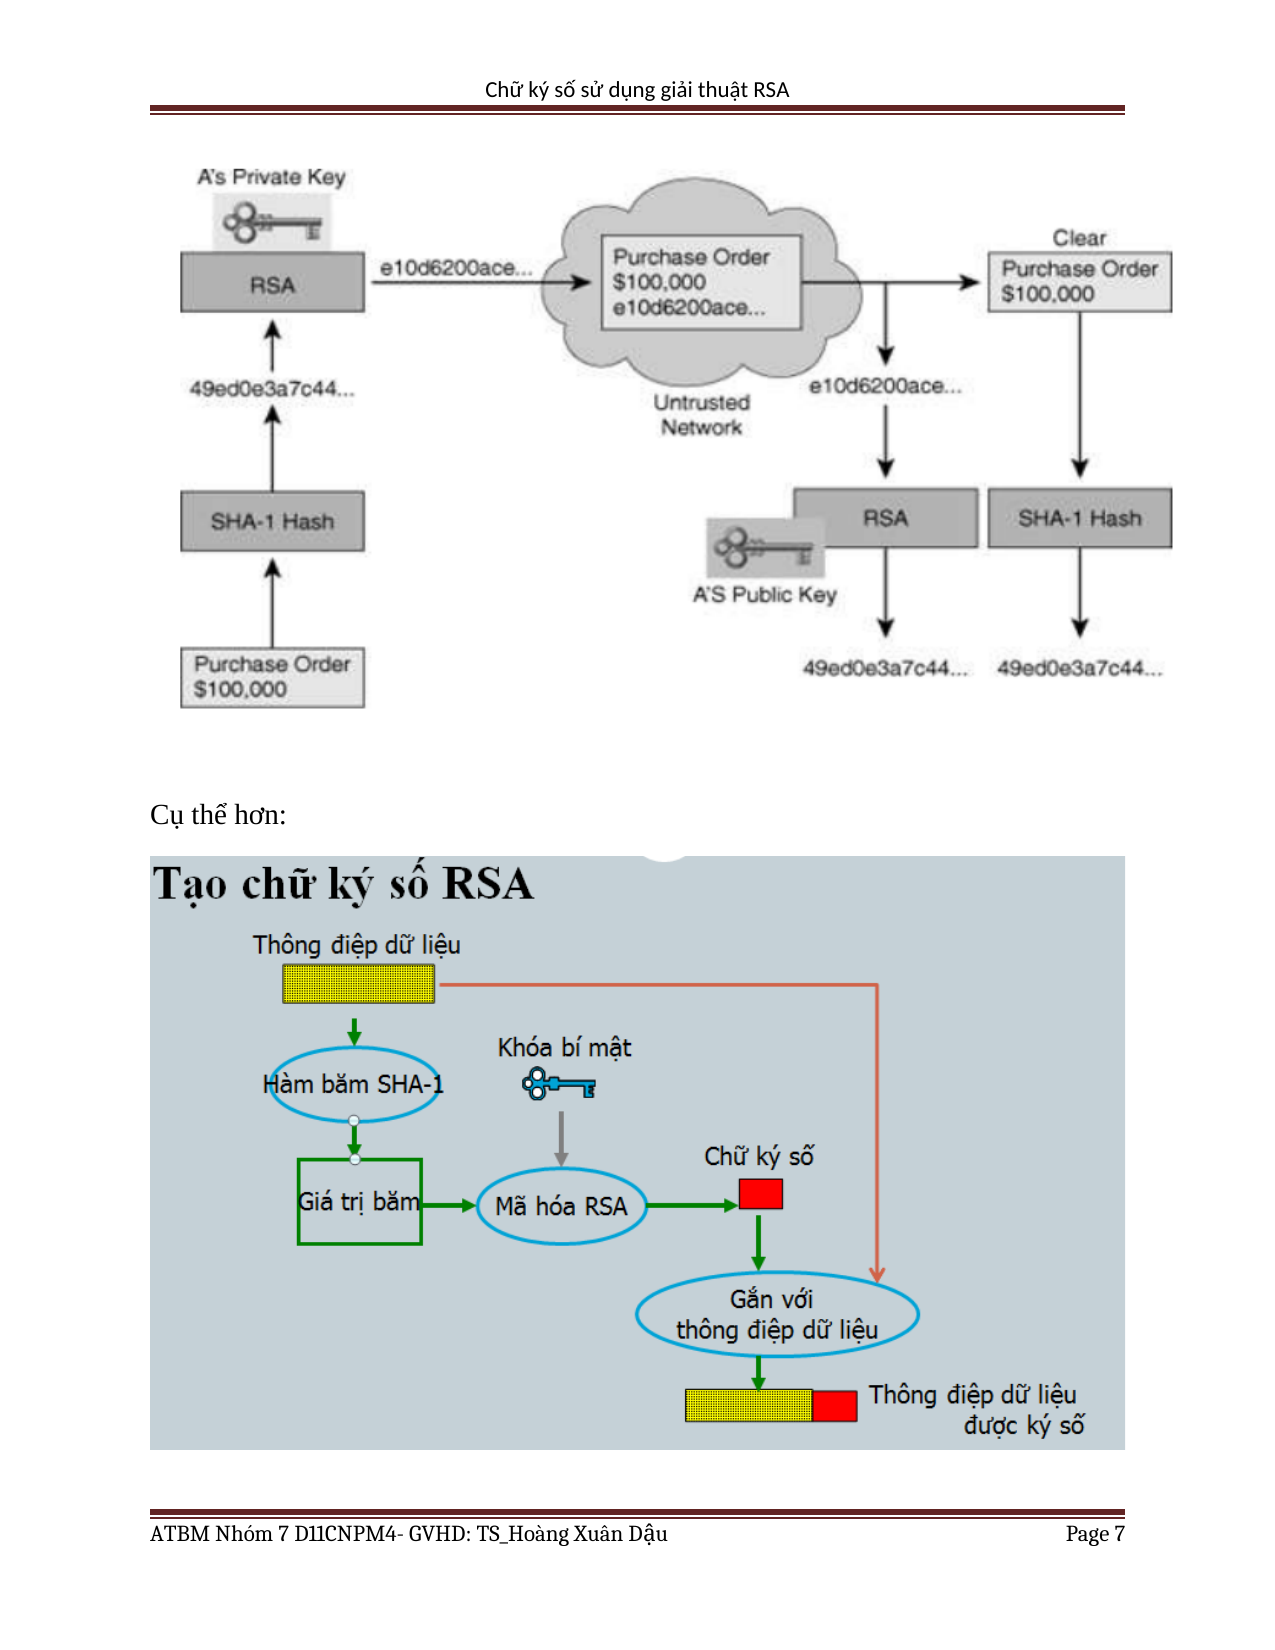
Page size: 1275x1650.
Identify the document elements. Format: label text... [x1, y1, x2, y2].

text Cụ thể hơn: [150, 797, 1125, 830]
picture [150, 150, 1188, 713]
picture [150, 856, 1125, 1450]
